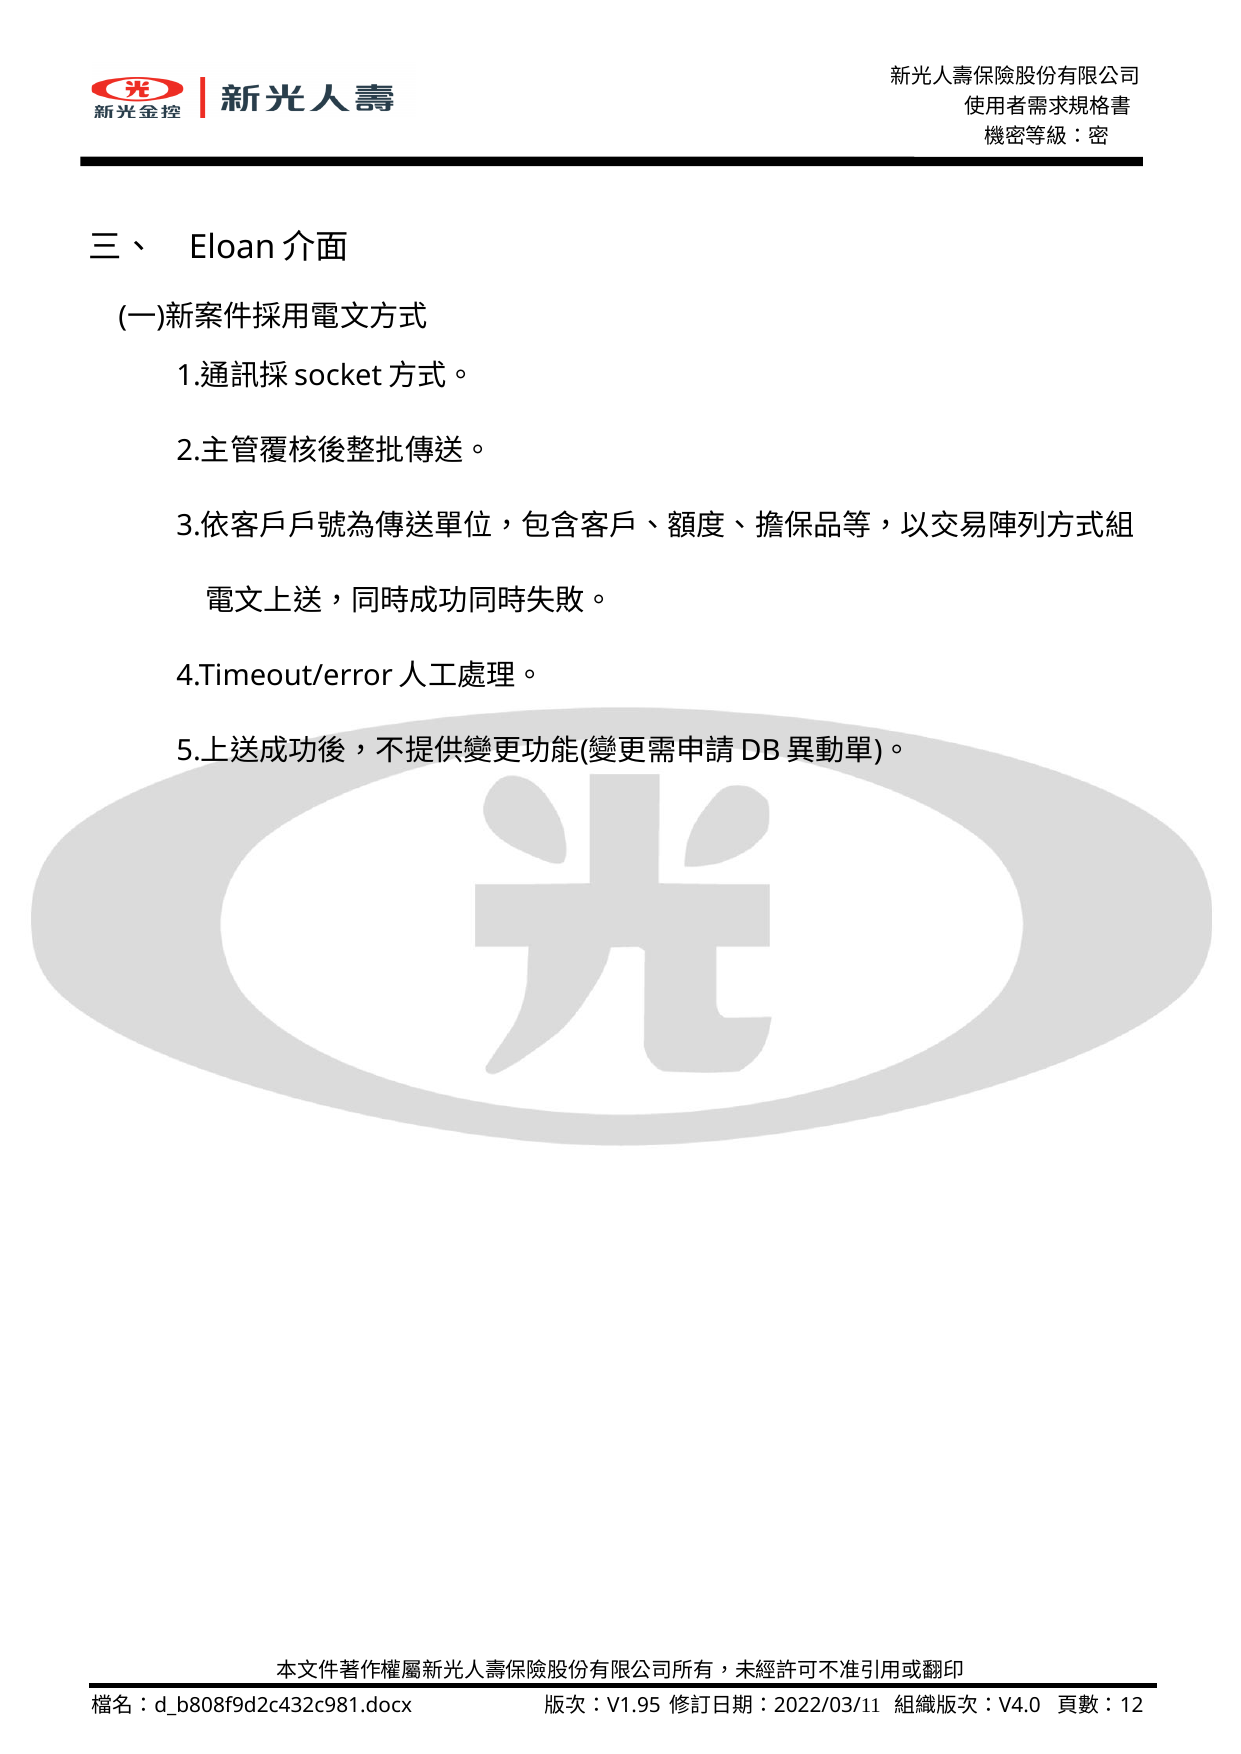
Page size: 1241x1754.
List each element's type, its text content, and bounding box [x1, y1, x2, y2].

text 1.通訊採socket方式。 [176, 335, 1152, 410]
picture [25, 699, 1215, 1152]
text 3.依客戶戶號為傳送單位，包含客戶、額度、擔保品等，以交易陣列方式組電文上送，同時成功同時失敗。 [176, 485, 1152, 635]
text 5.上送成功後，不提供變更功能(變更需申請DB異動單)。 [176, 710, 1152, 785]
text (一)新案件採用電文方式 [118, 293, 1152, 335]
text 4.Timeout/error人工處理。 [176, 635, 1152, 710]
text 2.主管覆核後整批傳送。 [176, 410, 1152, 485]
picture [91, 61, 417, 118]
subtitle Eloan介面 [89, 219, 1152, 268]
